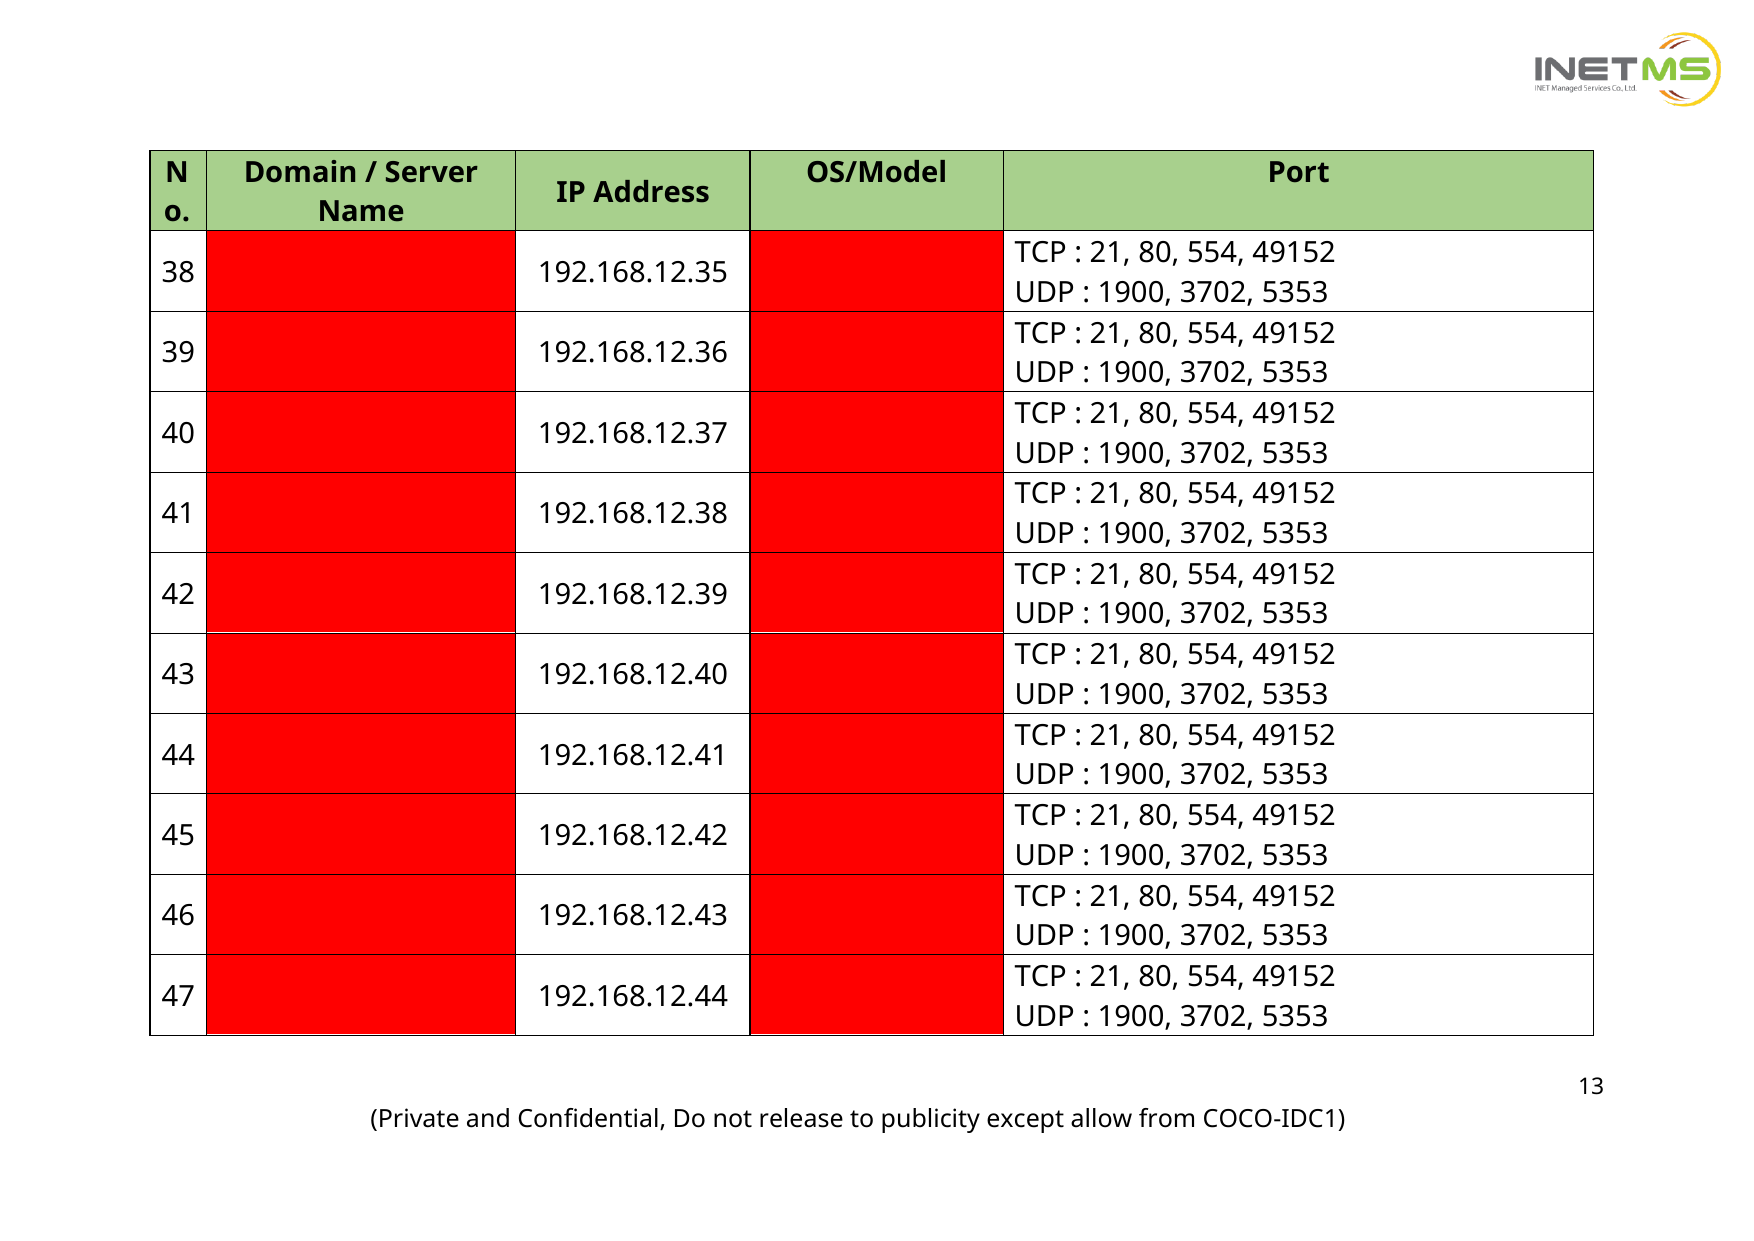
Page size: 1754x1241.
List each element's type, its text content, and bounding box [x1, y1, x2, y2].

table_cell 47 [151, 955, 206, 1034]
table_cell [207, 312, 515, 391]
table_cell [207, 955, 515, 1034]
table_cell 192.168.12.44 [516, 955, 749, 1034]
table_cell TCP : 21, 80, 554, 49152 UDP : 1900, 3702, 5353 [1004, 473, 1593, 552]
table_cell 45 [151, 794, 206, 874]
picture [1525, 29, 1724, 114]
table_cell 44 [151, 714, 206, 793]
table_cell 40 [151, 392, 206, 472]
table_header No. [151, 151, 206, 230]
table_cell [751, 553, 1003, 632]
table_cell TCP : 21, 80, 554, 49152 UDP : 1900, 3702, 5353 [1004, 634, 1593, 713]
table_cell TCP : 21, 80, 554, 49152 UDP : 1900, 3702, 5353 [1004, 955, 1593, 1034]
table_cell [751, 231, 1003, 311]
table_cell TCP : 21, 80, 554, 49152 UDP : 1900, 3702, 5353 [1004, 553, 1593, 632]
table_cell [751, 392, 1003, 472]
table_cell [207, 553, 515, 632]
table_cell 192.168.12.38 [516, 473, 749, 552]
table_cell TCP : 21, 80, 554, 49152 UDP : 1900, 3702, 5353 [1004, 312, 1593, 391]
table_cell [207, 392, 515, 472]
table_cell 46 [151, 875, 206, 954]
table_cell TCP : 21, 80, 554, 49152 UDP : 1900, 3702, 5353 [1004, 231, 1593, 311]
table_cell [751, 955, 1003, 1034]
table_header IP Address [516, 151, 749, 230]
table_cell 39 [151, 312, 206, 391]
table_cell [207, 794, 515, 874]
table_header Port [1004, 151, 1593, 230]
table_cell TCP : 21, 80, 554, 49152 UDP : 1900, 3702, 5353 [1004, 794, 1593, 874]
table_cell [751, 634, 1003, 713]
table_cell [207, 714, 515, 793]
table_cell TCP : 21, 80, 554, 49152 UDP : 1900, 3702, 5353 [1004, 392, 1593, 472]
table_cell TCP : 21, 80, 554, 49152 UDP : 1900, 3702, 5353 [1004, 714, 1593, 793]
table_cell [207, 634, 515, 713]
table_header Domain / Server Name [207, 151, 515, 230]
table_cell [751, 312, 1003, 391]
table_header OS/Model [751, 151, 1003, 230]
table_cell 192.168.12.39 [516, 553, 749, 632]
table_cell 192.168.12.37 [516, 392, 749, 472]
table_cell [207, 473, 515, 552]
table_cell 192.168.12.41 [516, 714, 749, 793]
table_cell 192.168.12.36 [516, 312, 749, 391]
table_cell 192.168.12.35 [516, 231, 749, 311]
table_cell [207, 231, 515, 311]
table_cell TCP : 21, 80, 554, 49152 UDP : 1900, 3702, 5353 [1004, 875, 1593, 954]
table_cell [751, 875, 1003, 954]
table_cell [751, 473, 1003, 552]
table_cell 192.168.12.42 [516, 794, 749, 874]
table_cell [207, 875, 515, 954]
table_cell 42 [151, 553, 206, 632]
table_cell 192.168.12.43 [516, 875, 749, 954]
table_cell [751, 714, 1003, 793]
table_cell 43 [151, 634, 206, 713]
table_cell 192.168.12.40 [516, 634, 749, 713]
table_cell 41 [151, 473, 206, 552]
table_cell 38 [151, 231, 206, 311]
table_cell [751, 794, 1003, 874]
